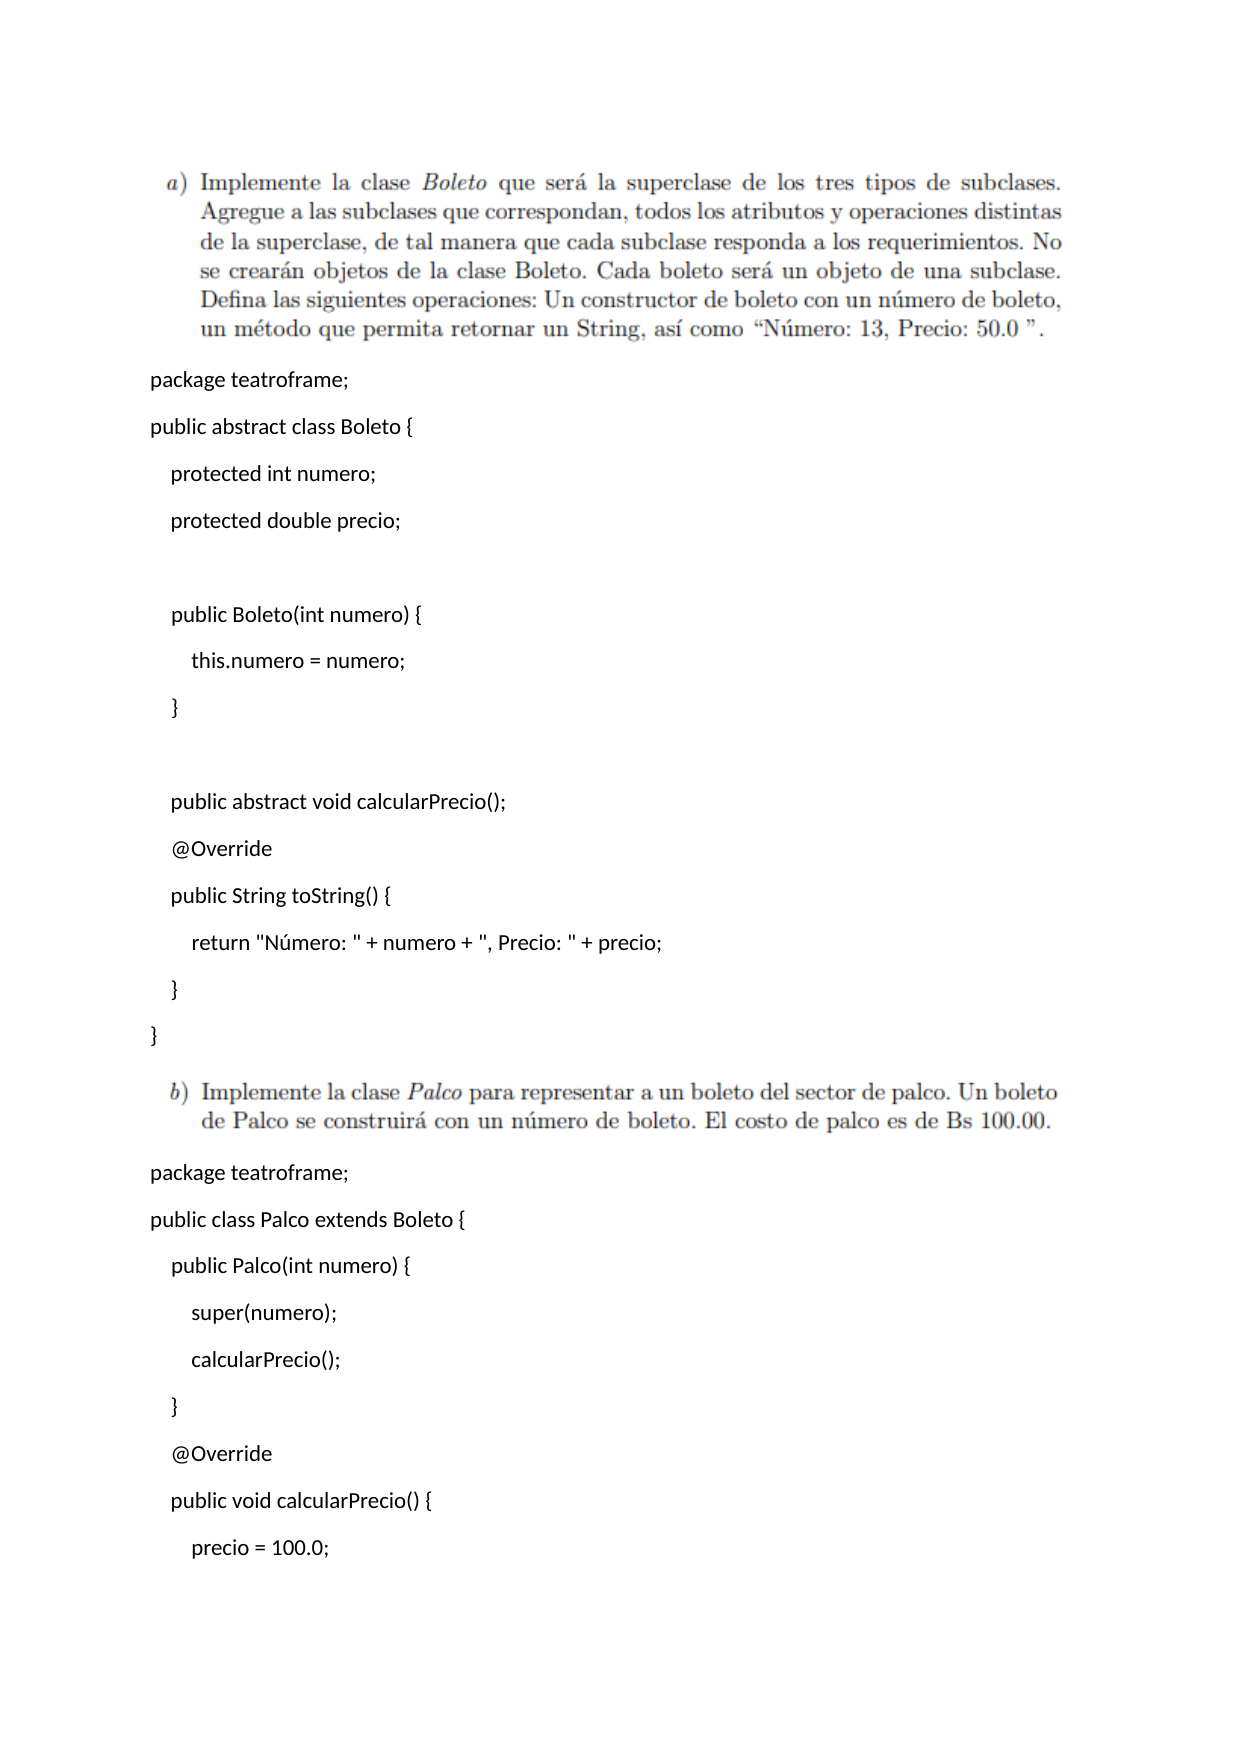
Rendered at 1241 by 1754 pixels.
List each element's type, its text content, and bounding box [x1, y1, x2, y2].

text public void calcularPrecio() { [150, 1486, 1090, 1514]
text calcularPrecio(); [150, 1345, 1090, 1373]
text } [150, 975, 1090, 1003]
text } [150, 1392, 1090, 1420]
text return "Número: " + numero + ", Precio: " + precio; [150, 928, 1090, 956]
text public class Palco extends Boleto { [150, 1205, 1090, 1233]
text this.numero = numero; [150, 647, 1090, 674]
text protected int numero; [150, 459, 1090, 487]
text precio = 100.0; [150, 1533, 1090, 1561]
text @Override [150, 1439, 1090, 1467]
text @Override [150, 834, 1090, 862]
text public abstract class Boleto { [150, 412, 1090, 440]
text public Palco(int numero) { [150, 1252, 1090, 1280]
text } [150, 1022, 1090, 1049]
text package teatroframe; [150, 1158, 1090, 1186]
text public String toString() { [150, 881, 1090, 909]
text package teatroframe; [150, 365, 1090, 393]
text public Boleto(int numero) { [150, 600, 1090, 628]
text public abstract void calcularPrecio(); [150, 787, 1090, 815]
text super(numero); [150, 1298, 1090, 1327]
text protected double precio; [150, 506, 1090, 534]
picture [150, 1068, 1091, 1139]
picture [150, 150, 1091, 347]
text } [150, 693, 1090, 721]
